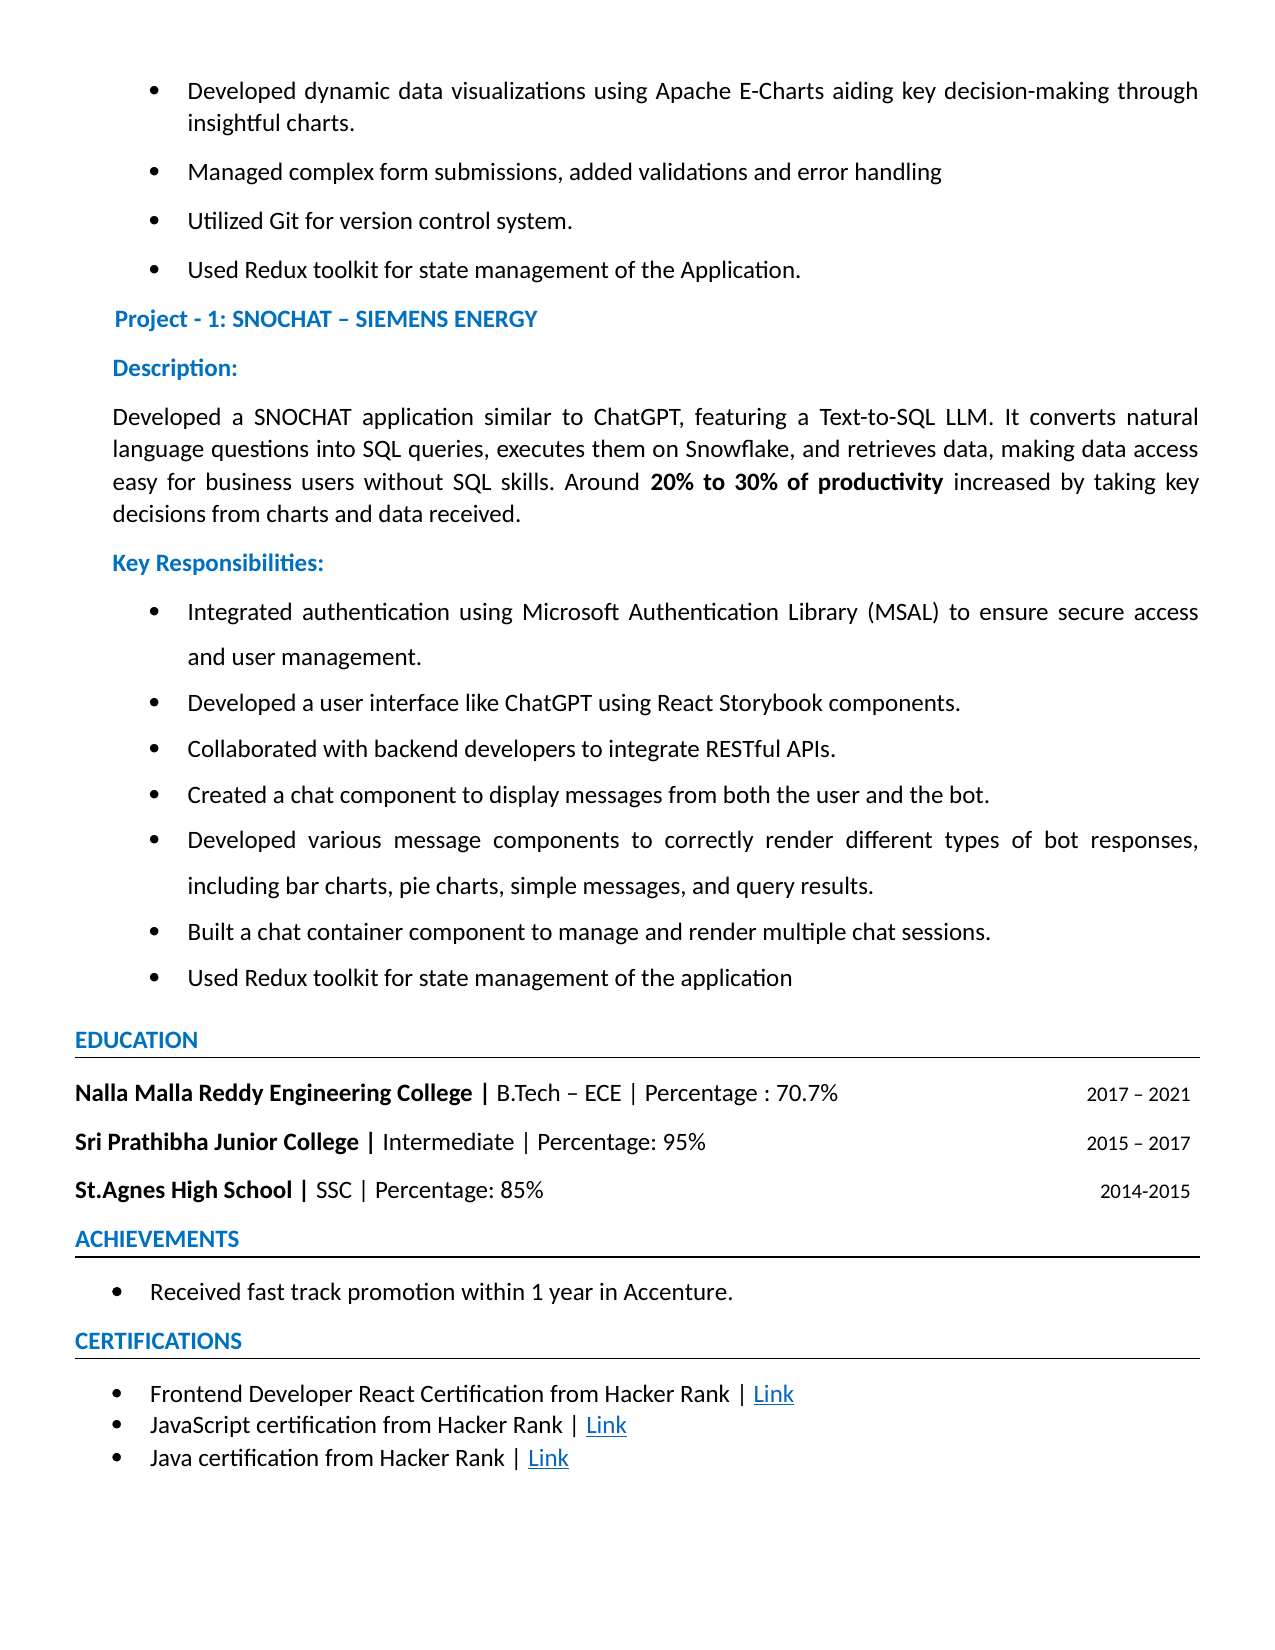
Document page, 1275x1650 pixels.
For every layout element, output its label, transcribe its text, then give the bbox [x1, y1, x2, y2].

text Developed a SNOCHAT application similar to ChatGPT, featuring a Text-to-SQL LLM. It converts natural language questions into SQL queries, executes them on Snowflake, and retrieves data, making data access easy for business users without SQL skills. Around 20% to 30% of productivity increased by taking key decisions from charts and data received. [112, 401, 1200, 528]
list Used Redux toolkit for state management of the application [150, 962, 1200, 992]
text Key Responsibilities: [112, 547, 1200, 577]
text Nalla Malla Reddy Engineering College | B.Tech – ECE | Percentage : 70.7% 2017 – 2021 [75, 1077, 1200, 1107]
text ACHIEVEMENTS [75, 1223, 1200, 1256]
list Integrated authentication using Microsoft Authentication Library (MSAL) to ensure secure access and user management. [150, 596, 1200, 672]
list Utilized Git for version control system. [150, 205, 1200, 236]
text Description: [112, 352, 1200, 383]
list Developed a user interface like ChatGPT using React Storybook components. [150, 687, 1200, 718]
list Built a chat container component to manage and render multiple chat sessions. [150, 916, 1200, 946]
text EDUCATION [75, 1024, 1200, 1057]
list Used Redux toolkit for state management of the Application. [150, 254, 1200, 285]
list Developed various message components to correctly render different types of bot responses, including bar charts, pie charts, simple messages, and query results. [150, 824, 1200, 901]
text Project - 1: SNOCHAT – SIEMENS ENERGY [75, 303, 1200, 334]
list Developed dynamic data visualizations using Apache E-Charts aiding key decision-making through insightful charts. [150, 75, 1200, 138]
list Created a chat component to display messages from both the user and the bot. [150, 779, 1200, 809]
text Sri Prathibha Junior College | Intermediate | Percentage: 95% 2015 – 2017 [75, 1126, 1200, 1156]
list Received fast track promotion within 1 year in Accenture. [112, 1276, 1200, 1307]
text St.Agnes High School | SSC | Percentage: 85% 2014-2015 [75, 1174, 1200, 1205]
list JavaScript certification from Hacker Rank | Link [112, 1410, 1200, 1440]
list Managed complex form submissions, added validations and error handling [150, 156, 1200, 187]
list Frontend Developer React Certification from Hacker Rank | Link [112, 1378, 1200, 1408]
list Collaborated with backend developers to integrate RESTful APIs. [150, 733, 1200, 763]
text CERTIFICATIONS [75, 1325, 1200, 1358]
list Java certification from Hacker Rank | Link [112, 1442, 1200, 1472]
